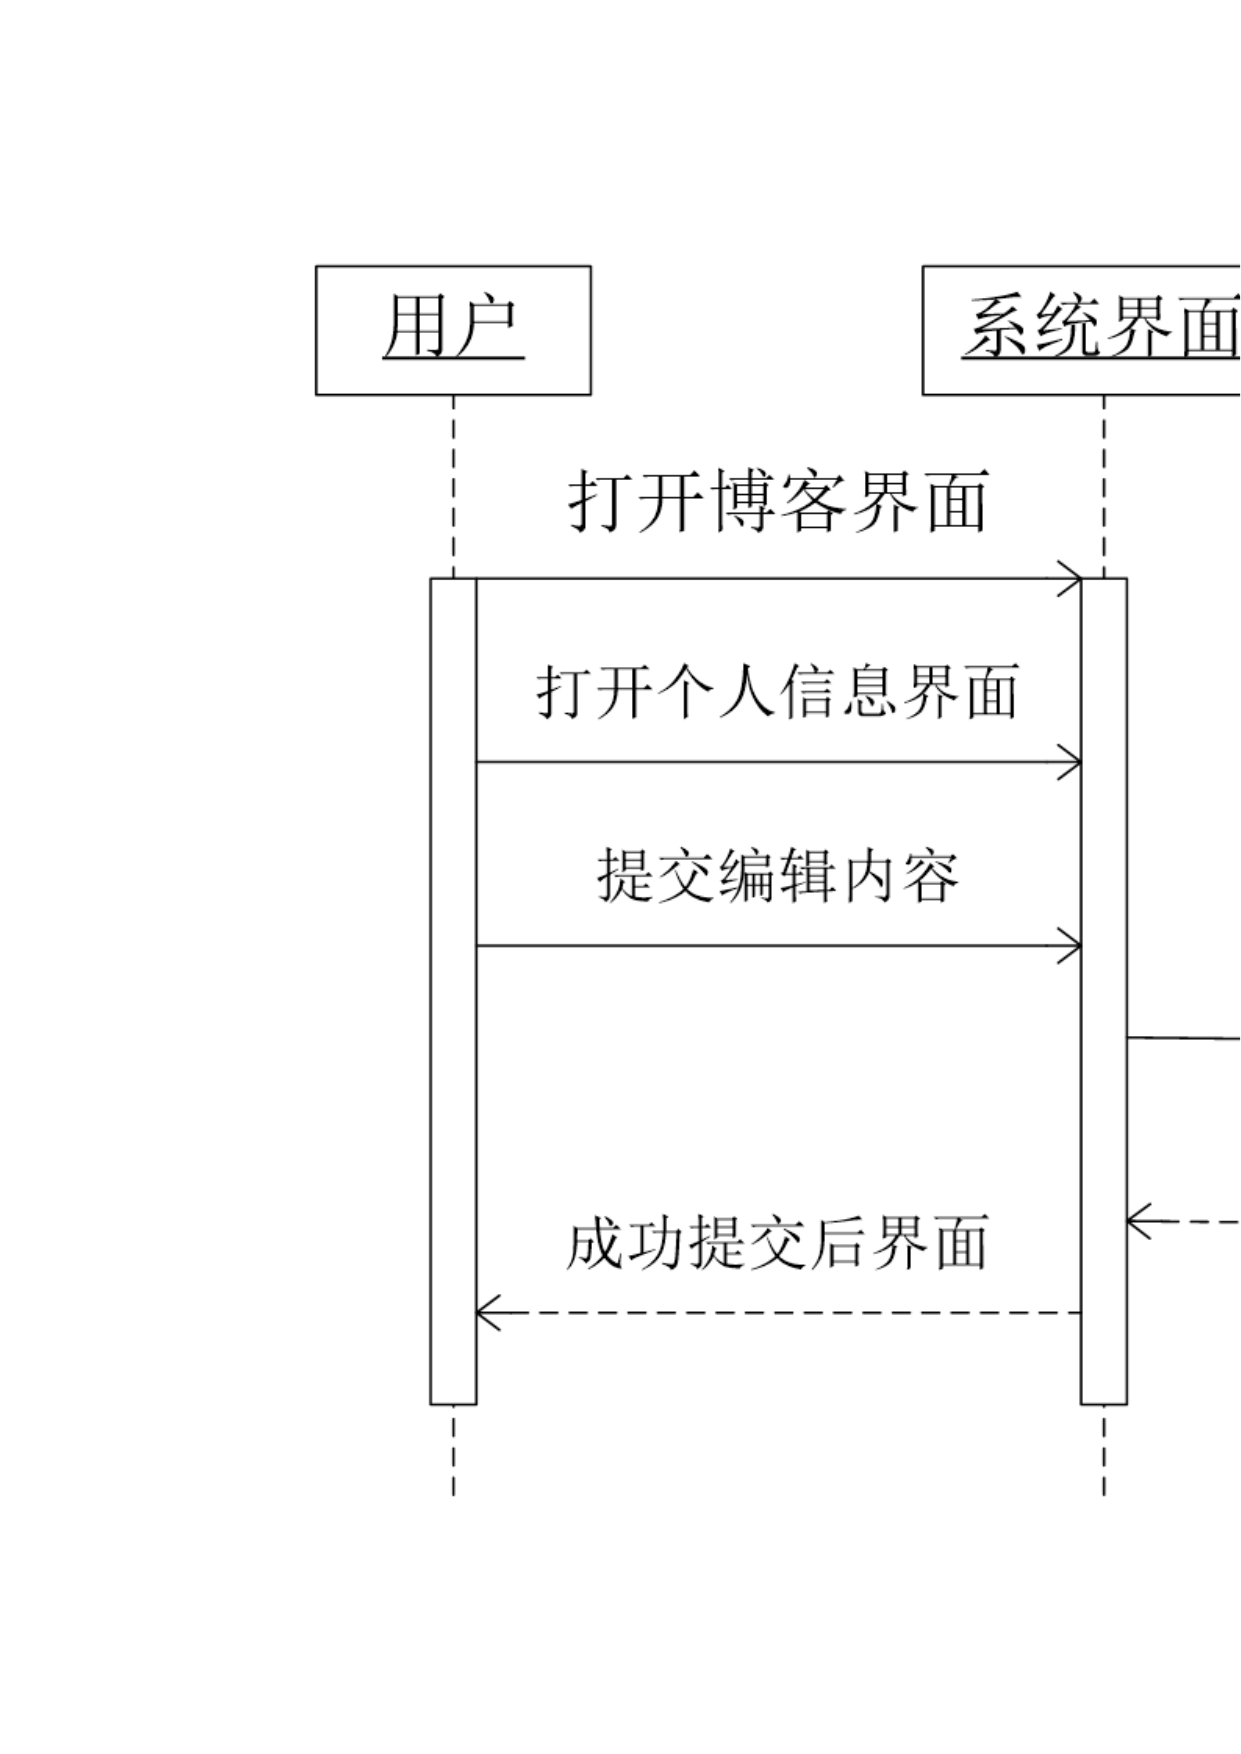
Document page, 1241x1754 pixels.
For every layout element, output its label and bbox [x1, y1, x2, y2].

picture [187, 162, 1241, 1573]
